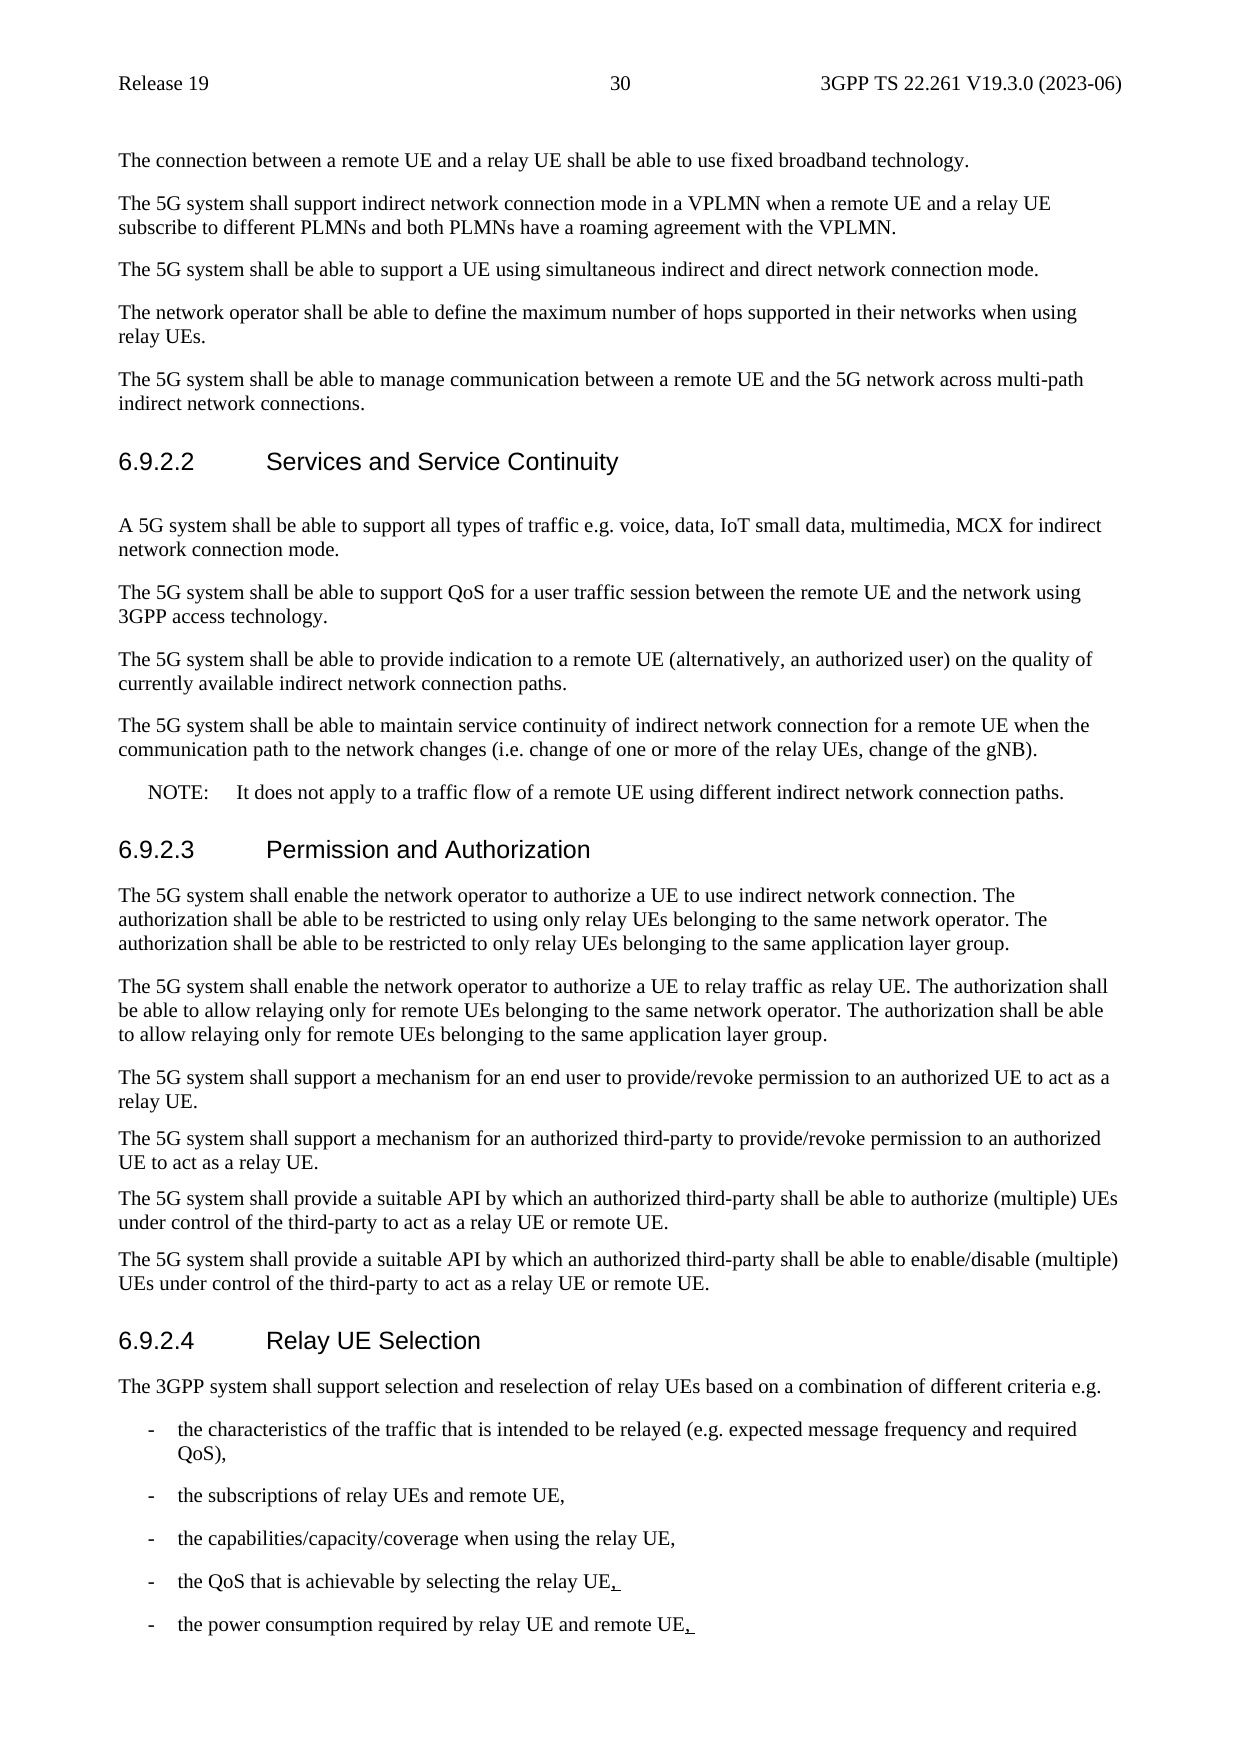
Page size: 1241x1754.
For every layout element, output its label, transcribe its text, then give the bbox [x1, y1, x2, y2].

text - the QoS that is achievable by selecting the relay UE, [148, 1569, 1122, 1593]
text The 5G system shall support a mechanism for an authorized third-party to provide/revoke permission to an authorized UE to act as a relay UE. [118, 1126, 1122, 1174]
text The 5G system shall support indirect network connection mode in a VPLMN when a remote UE and a relay UE subscribe to different PLMNs and both PLMNs have a roaming agreement with the VPLMN. [118, 191, 1122, 239]
text A 5G system shall be able to support all types of traffic e.g. voice, data, IoT small data, multimedia, MCX for indirect network connection mode. [118, 513, 1122, 561]
text The 5G system shall provide a suitable API by which an authorized third-party shall be able to authorize (multiple) UEs under control of the third-party to act as a relay UE or remote UE. [118, 1186, 1122, 1234]
text - the characteristics of the traffic that is intended to be relayed (e.g. expected message frequency and required QoS), [148, 1416, 1122, 1464]
text NOTE: It does not apply to a traffic flow of a remote UE using different indirect network connection paths. [148, 780, 1122, 804]
text The 5G system shall be able to maintain service continuity of indirect network connection for a remote UE when the communication path to the network changes (i.e. change of one or more of the relay UEs, change of the gNB). [118, 713, 1122, 761]
text The 5G system shall be able to support a UE using simultaneous indirect and direct network connection mode. [118, 257, 1122, 281]
text The 5G system shall be able to manage communication between a remote UE and the 5G network across multi-path indirect network connections. [118, 367, 1122, 415]
text The 5G system shall provide a suitable API by which an authorized third-party shall be able to enable/disable (multiple) UEs under control of the third-party to act as a relay UE or remote UE. [118, 1247, 1122, 1295]
text The 5G system shall be able to provide indication to a remote UE (alternatively, an authorized user) on the quality of currently available indirect network connection paths. [118, 646, 1122, 694]
text The connection between a remote UE and a relay UE shall be able to use fixed broadband technology. [118, 148, 1122, 172]
text The 5G system shall support a mechanism for an end user to provide/revoke permission to an authorized UE to act as a relay UE. [118, 1065, 1122, 1113]
text The 5G system shall enable the network operator to authorize a UE to relay traffic as relay UE. The authorization shall be able to allow relaying only for remote UEs belonging to the same network operator. The authorization shall be able to allow relaying only for remote UEs belonging to the same application layer group. [118, 974, 1122, 1046]
text - the capabilities/capacity/coverage when using the relay UE, [148, 1526, 1122, 1550]
subtitle 6.9.2.2 Services and Service Continuity [118, 446, 1122, 475]
text - the power consumption required by relay UE and remote UE, [148, 1612, 1122, 1636]
text - the subscriptions of relay UEs and remote UE, [148, 1483, 1122, 1507]
subtitle 6.9.2.3 Permission and Authorization [118, 836, 1122, 864]
text The 5G system shall be able to support QoS for a user traffic session between the remote UE and the network using 3GPP access technology. [118, 579, 1122, 628]
text The network operator shall be able to define the maximum number of hops supported in their networks when using relay UEs. [118, 300, 1122, 348]
text The 5G system shall enable the network operator to authorize a UE to use indirect network connection. The authorization shall be able to be restricted to using only relay UEs belonging to the same network operator. The authorization shall be able to be restricted to only relay UEs belonging to the same application layer group. [118, 883, 1122, 955]
text The 3GPP system shall support selection and reselection of relay UEs based on a combination of different criteria e.g. [118, 1374, 1122, 1398]
subtitle 6.9.2.4 Relay UE Selection [118, 1326, 1122, 1355]
